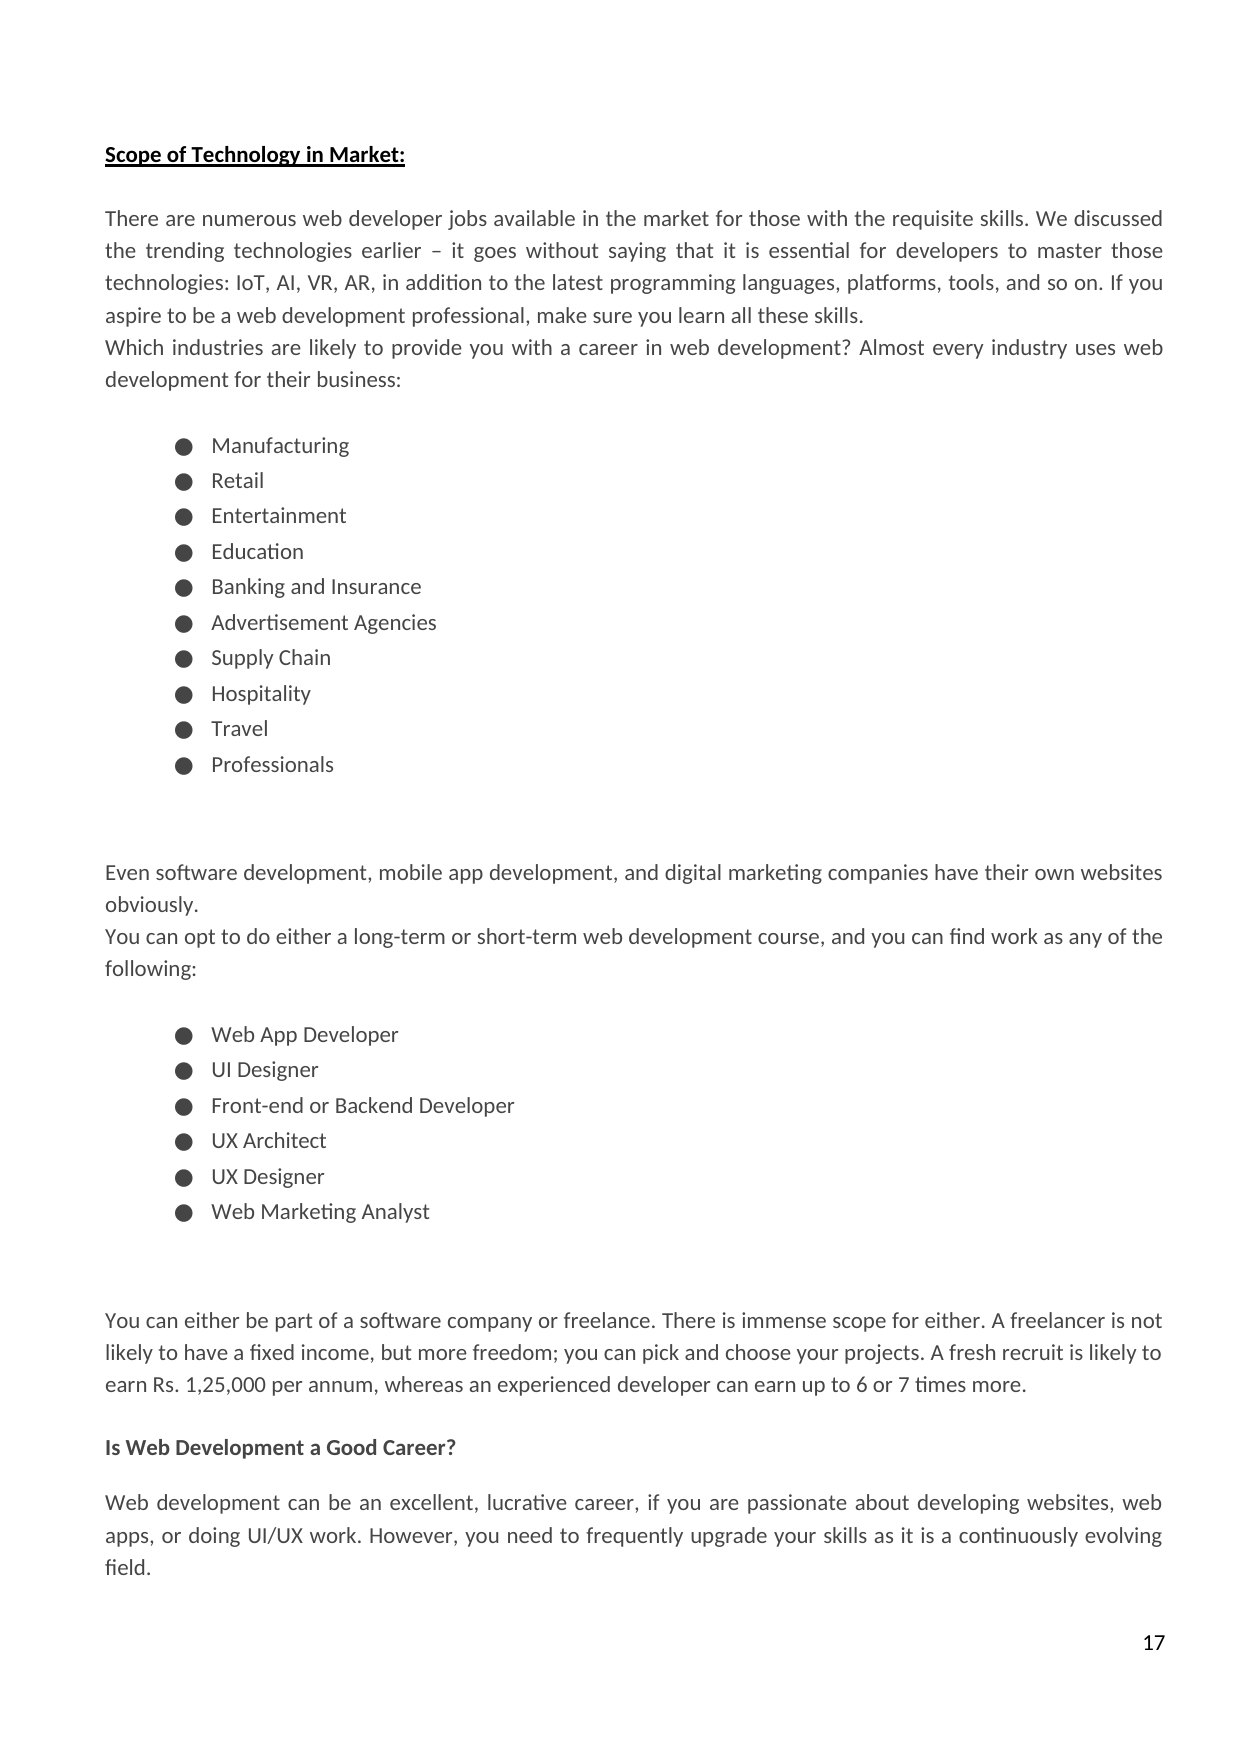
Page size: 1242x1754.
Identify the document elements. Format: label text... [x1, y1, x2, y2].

list Education [174, 535, 1208, 566]
list UX Architect [174, 1124, 1208, 1156]
list UI Designer [174, 1053, 1208, 1085]
list Professionals [174, 747, 1208, 779]
list UX Designer [174, 1160, 1208, 1191]
text Which industries are likely to provide you with a career in web development? Almost every industry uses web development for their business: [105, 333, 1165, 393]
list Travel [174, 712, 1208, 743]
text Even software development, mobile app development, and digital marketing companies have their own websites obviously. [105, 858, 1165, 918]
list Manufacturing [174, 428, 1208, 460]
list Banking and Insurance [174, 570, 1208, 602]
text There are numerous web developer jobs available in the market for those with the requisite skills. We discussed the trending technologies earlier – it goes without saying that it is essential for developers to master those technologies: IoT, AI, VR, AR, in addition to the latest programming languages, platforms, tools, and so on. If you aspire to be a web development professional, make sure you learn all these skills. [105, 204, 1165, 329]
list Hospitality [174, 677, 1208, 708]
list Supply Chain [174, 641, 1208, 672]
list Entertainment [174, 499, 1208, 531]
text You can either be part of a software company or freelance. There is immense scope for either. A freelancer is not likely to have a fixed income, but more freedom; you can pick and choose your projects. A fresh recruit is likely to earn Rs. 1,25,000 per annum, whereas an experienced developer can earn up to 6 or 7 times more. [105, 1306, 1165, 1398]
text Web development can be an excellent, lucrative career, if you are passionate about developing websites, web apps, or doing UI/UX work. However, you need to frequently upgrade your skills as it is a continuously evolving field. [105, 1488, 1164, 1581]
list Retail [174, 464, 1208, 495]
list Web App Developer [174, 1018, 1208, 1049]
list Front-end or Backend Developer [174, 1089, 1208, 1120]
subtitle Is Web Development a Good Career? [105, 1433, 1208, 1462]
subtitle Scope of Technology in Market: [105, 140, 1208, 168]
list Advertisement Agencies [174, 606, 1208, 637]
list Web Marketing Analyst [174, 1195, 1208, 1226]
text You can opt to do either a long-term or short-term web development course, and you can find work as any of the following: [105, 922, 1165, 983]
